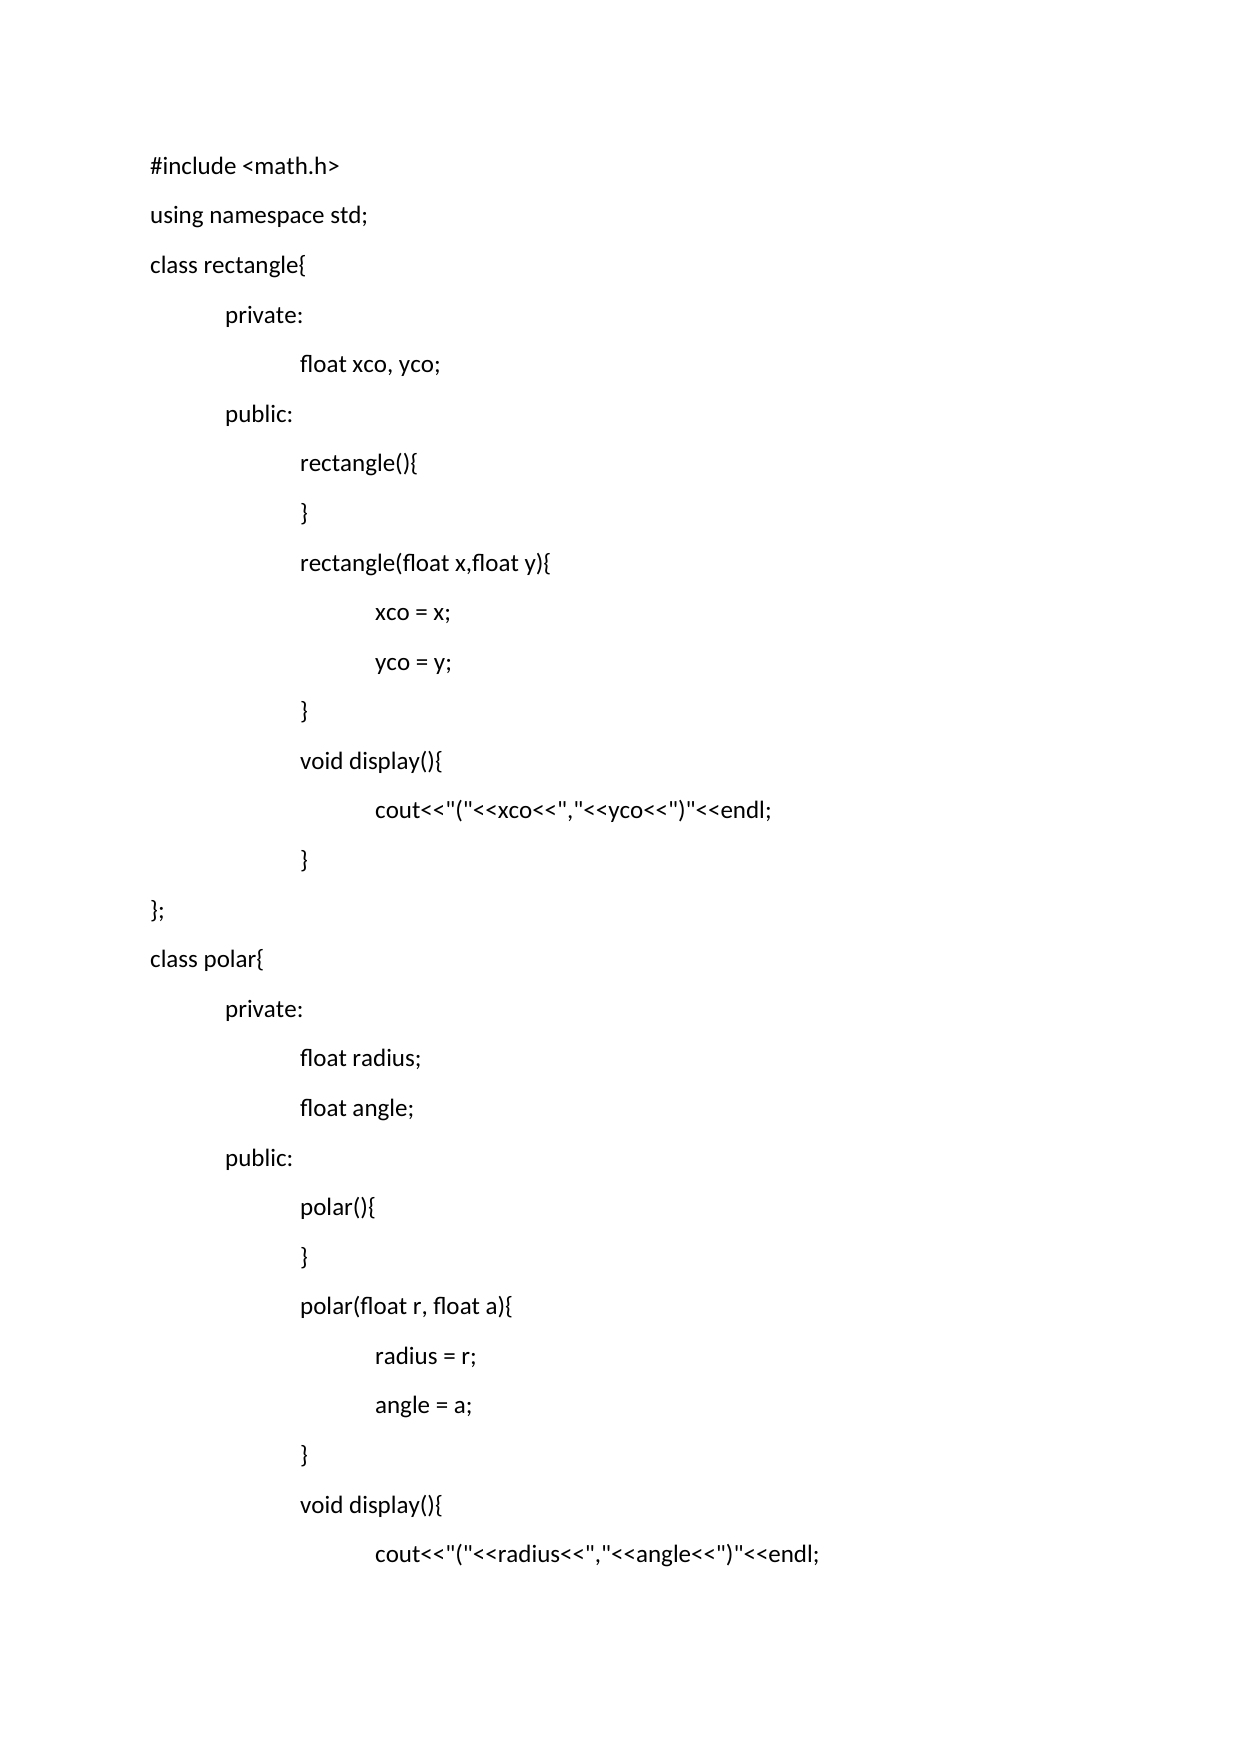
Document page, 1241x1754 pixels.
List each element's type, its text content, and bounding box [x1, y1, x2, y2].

text #include <math.h> [150, 150, 1090, 181]
text class rectangle{ [150, 249, 1090, 280]
text xco = x; [150, 596, 1090, 627]
text polar(){ [150, 1191, 1090, 1222]
text } [150, 1241, 1090, 1271]
text float xco, yco; [150, 348, 1090, 379]
text class polar{ [150, 943, 1090, 974]
text radius = r; [150, 1340, 1090, 1371]
text private: [150, 299, 1090, 329]
text rectangle(){ [150, 447, 1090, 478]
text cout<<"("<<xco<<","<<yco<<")"<<endl; [150, 794, 1090, 825]
text using namespace std; [150, 199, 1090, 230]
text float angle; [150, 1092, 1090, 1123]
text polar(float r, float a){ [150, 1290, 1090, 1321]
text }; [150, 894, 1090, 924]
text cout<<"("<<radius<<","<<angle<<")"<<endl; [150, 1538, 1090, 1569]
text } [150, 695, 1090, 726]
text angle = a; [150, 1389, 1090, 1420]
text void display(){ [150, 745, 1090, 776]
text private: [150, 993, 1090, 1023]
text public: [150, 1142, 1090, 1172]
text yco = y; [150, 646, 1090, 676]
text void display(){ [150, 1489, 1090, 1519]
text public: [150, 398, 1090, 428]
text float radius; [150, 1042, 1090, 1073]
text rectangle(float x,float y){ [150, 547, 1090, 577]
text } [150, 844, 1090, 875]
text } [150, 1439, 1090, 1470]
text } [150, 497, 1090, 528]
